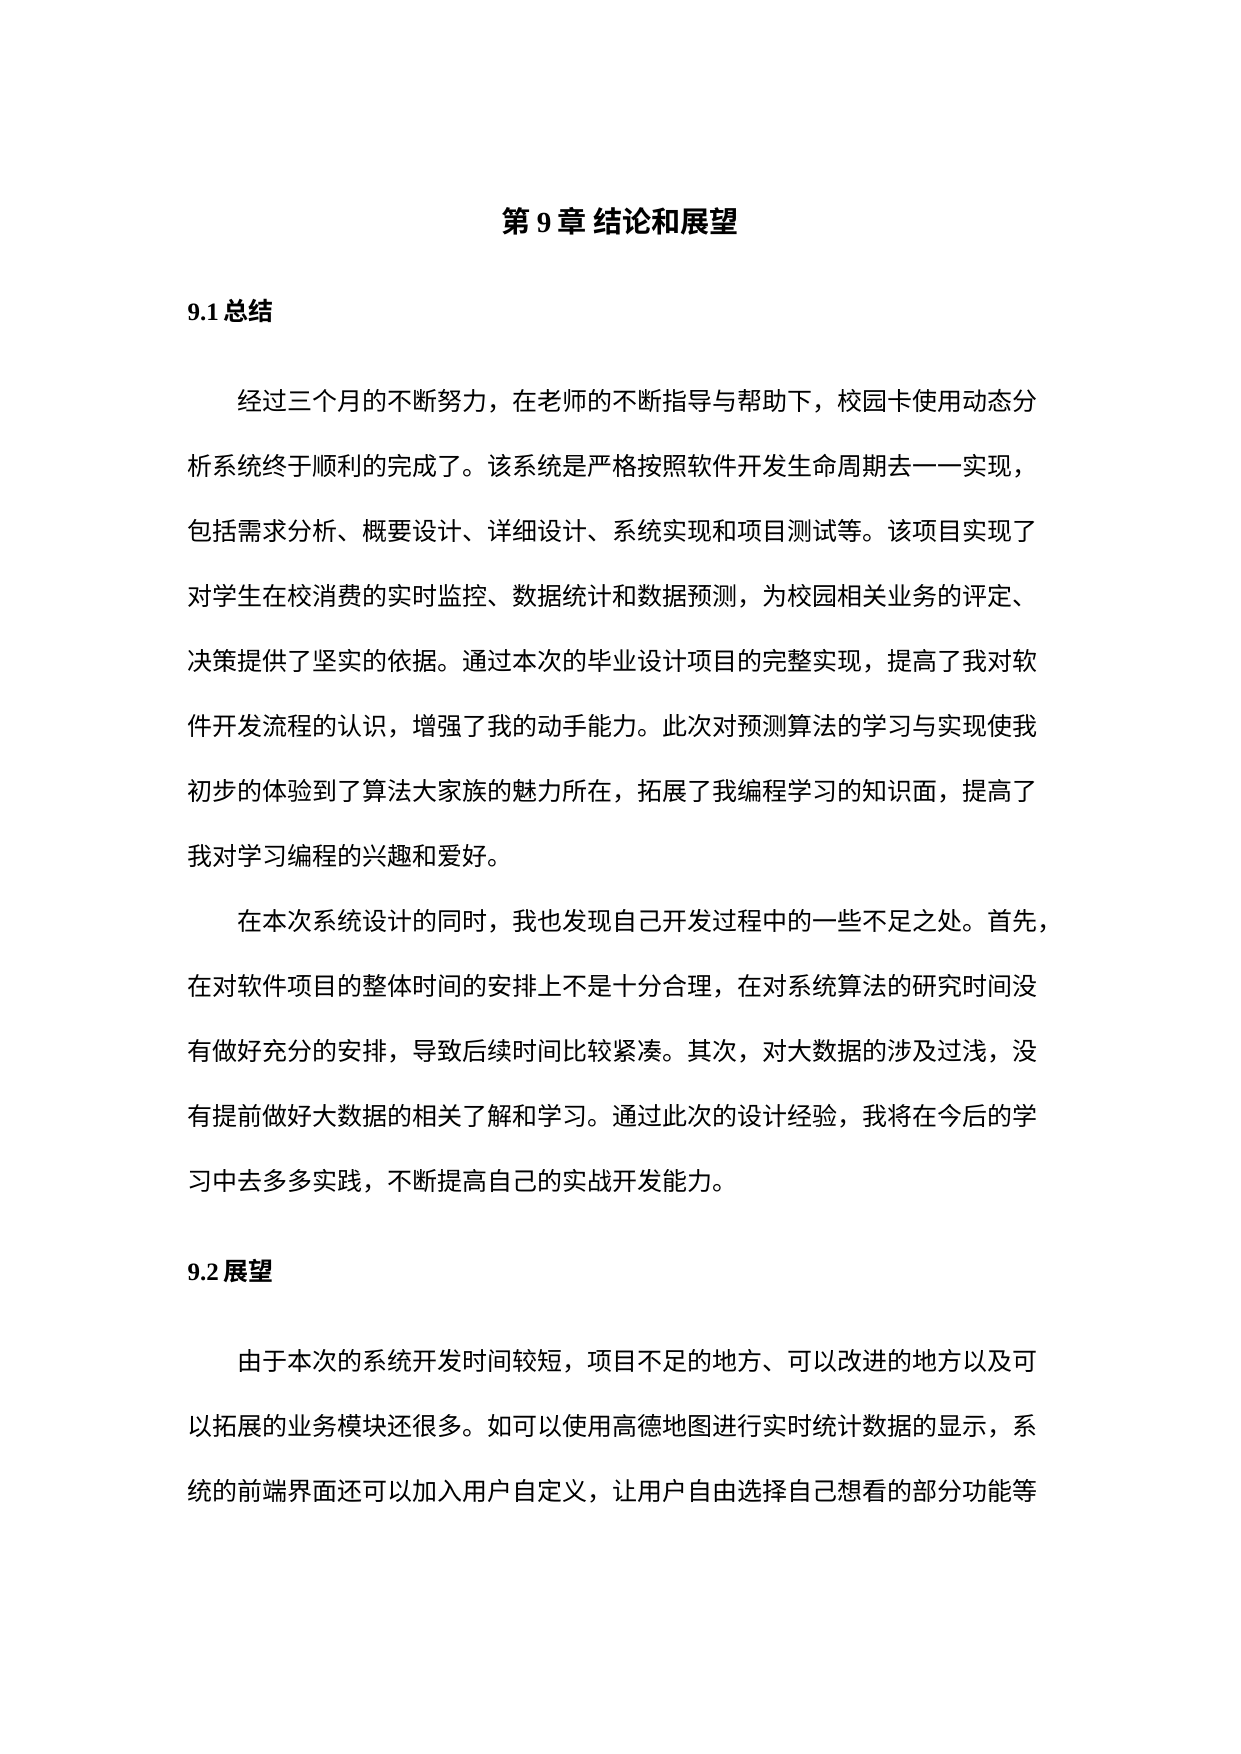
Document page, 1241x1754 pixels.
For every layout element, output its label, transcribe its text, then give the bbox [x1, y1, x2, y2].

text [187, 1327, 1053, 1522]
text 9.1总结 [187, 277, 1053, 342]
text 9.2展望 [187, 1237, 1053, 1302]
text 在本次系统设计的同时，我也发现自己开发过程中的一些不足之处。首先，在对软件项目的整体时间的安排上不是十分合理，在对系统算法的研究时间没有做好充分的安排，导致后续时间比较紧凑。其次，对大数据的涉及过浅，没有提前做好大数据的相关了解和学习。通过此次的设计经验，我将在今后的学习中去多多实践，不断提高自己的实战开发能力。 [187, 887, 1053, 1212]
text 经过三个月的不断努力，在老师的不断指导与帮助下，校园卡使用动态分析系统终于顺利的完成了。该系统是严格按照软件开发生命周期去一一实现，包括需求分析、概要设计、详细设计、系统实现和项目测试等。该项目实现了对学生在校消费的实时监控、数据统计和数据预测，为校园相关业务的评定、决策提供了坚实的依据。通过本次的毕业设计项目的完整实现，提高了我对软件开发流程的认识，增强了我的动手能力。此次对预测算法的学习与实现使我初步的体验到了算法大家族的魅力所在，拓展了我编程学习的知识面，提高了我对学习编程的兴趣和爱好。 [187, 367, 1053, 887]
text 第9章 结论和展望 [187, 187, 1053, 252]
